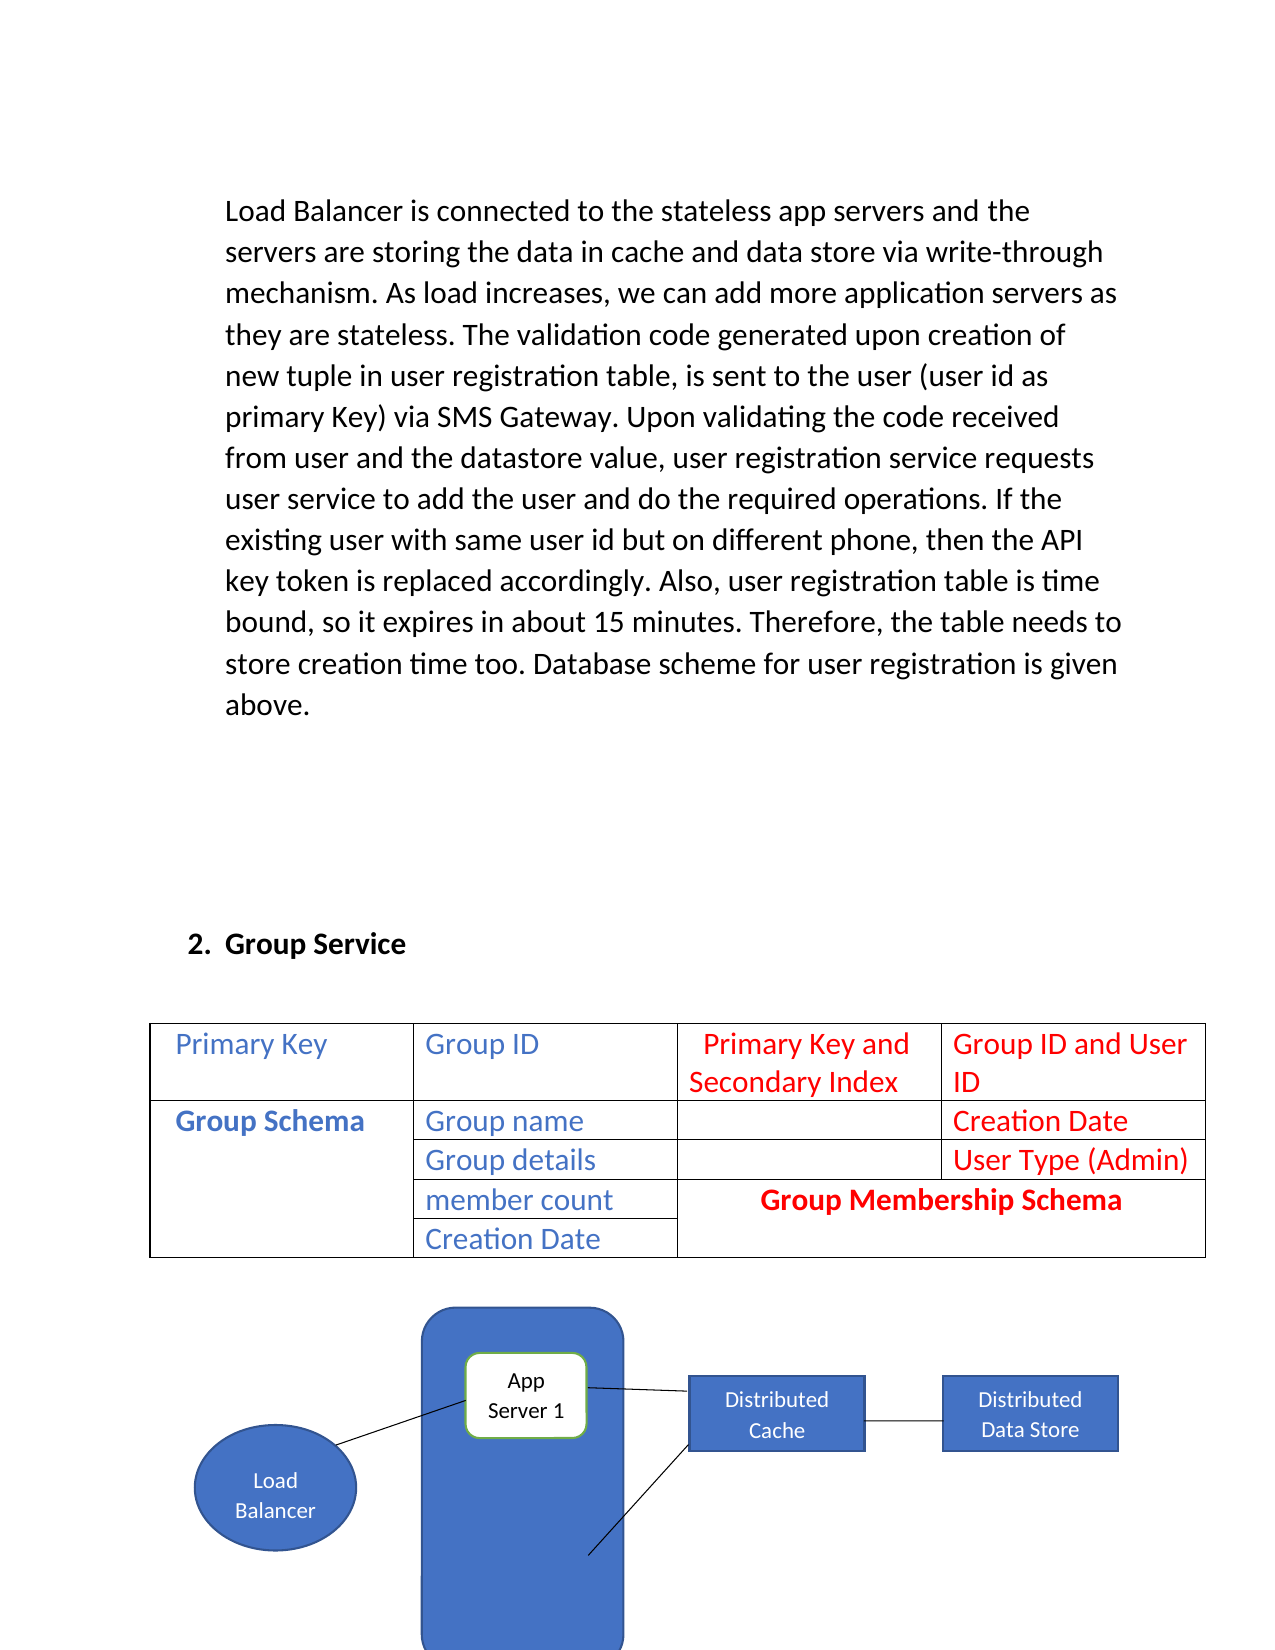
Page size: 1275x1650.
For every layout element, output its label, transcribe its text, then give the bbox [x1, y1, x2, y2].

table_cell Group Schema [151, 1101, 413, 1257]
table_header Primary Key [151, 1024, 413, 1100]
table_cell Creation Date [414, 1219, 677, 1257]
table_cell Group details [414, 1140, 677, 1178]
table_header Primary Key and Secondary Index [678, 1024, 941, 1100]
list Load Balancer is connected to the stateless app servers and the servers are storing the data in cache and data store via write-through mechanism. As load increases, we can add more application servers as they are stateless. The validation code generated upon creation of new tuple in user registration table, is sent to the user (user id as primary Key) via SMS Gateway. Upon validating the code received from user and the datastore value, user registration service requests user service to add the user and do the required operations. If the existing user with same user id but on different phone, then the API key token is replaced accordingly. Also, user registration table is time bound, so it expires in about 15 minutes. Therefore, the table needs to store creation time too. Database scheme for user registration is given above. [225, 191, 1125, 723]
table_cell [678, 1140, 941, 1178]
table_cell Creation Date [942, 1101, 1205, 1139]
table_cell [678, 1101, 941, 1139]
list Group Service [187, 924, 1125, 962]
table_cell member count [414, 1180, 677, 1218]
table_header Group ID [414, 1024, 677, 1100]
table_cell User Type (Admin) [942, 1140, 1205, 1178]
table_cell Group Membership Schema [678, 1180, 1205, 1257]
table_cell Group name [414, 1101, 677, 1139]
table_header Group ID and User ID [942, 1024, 1205, 1100]
